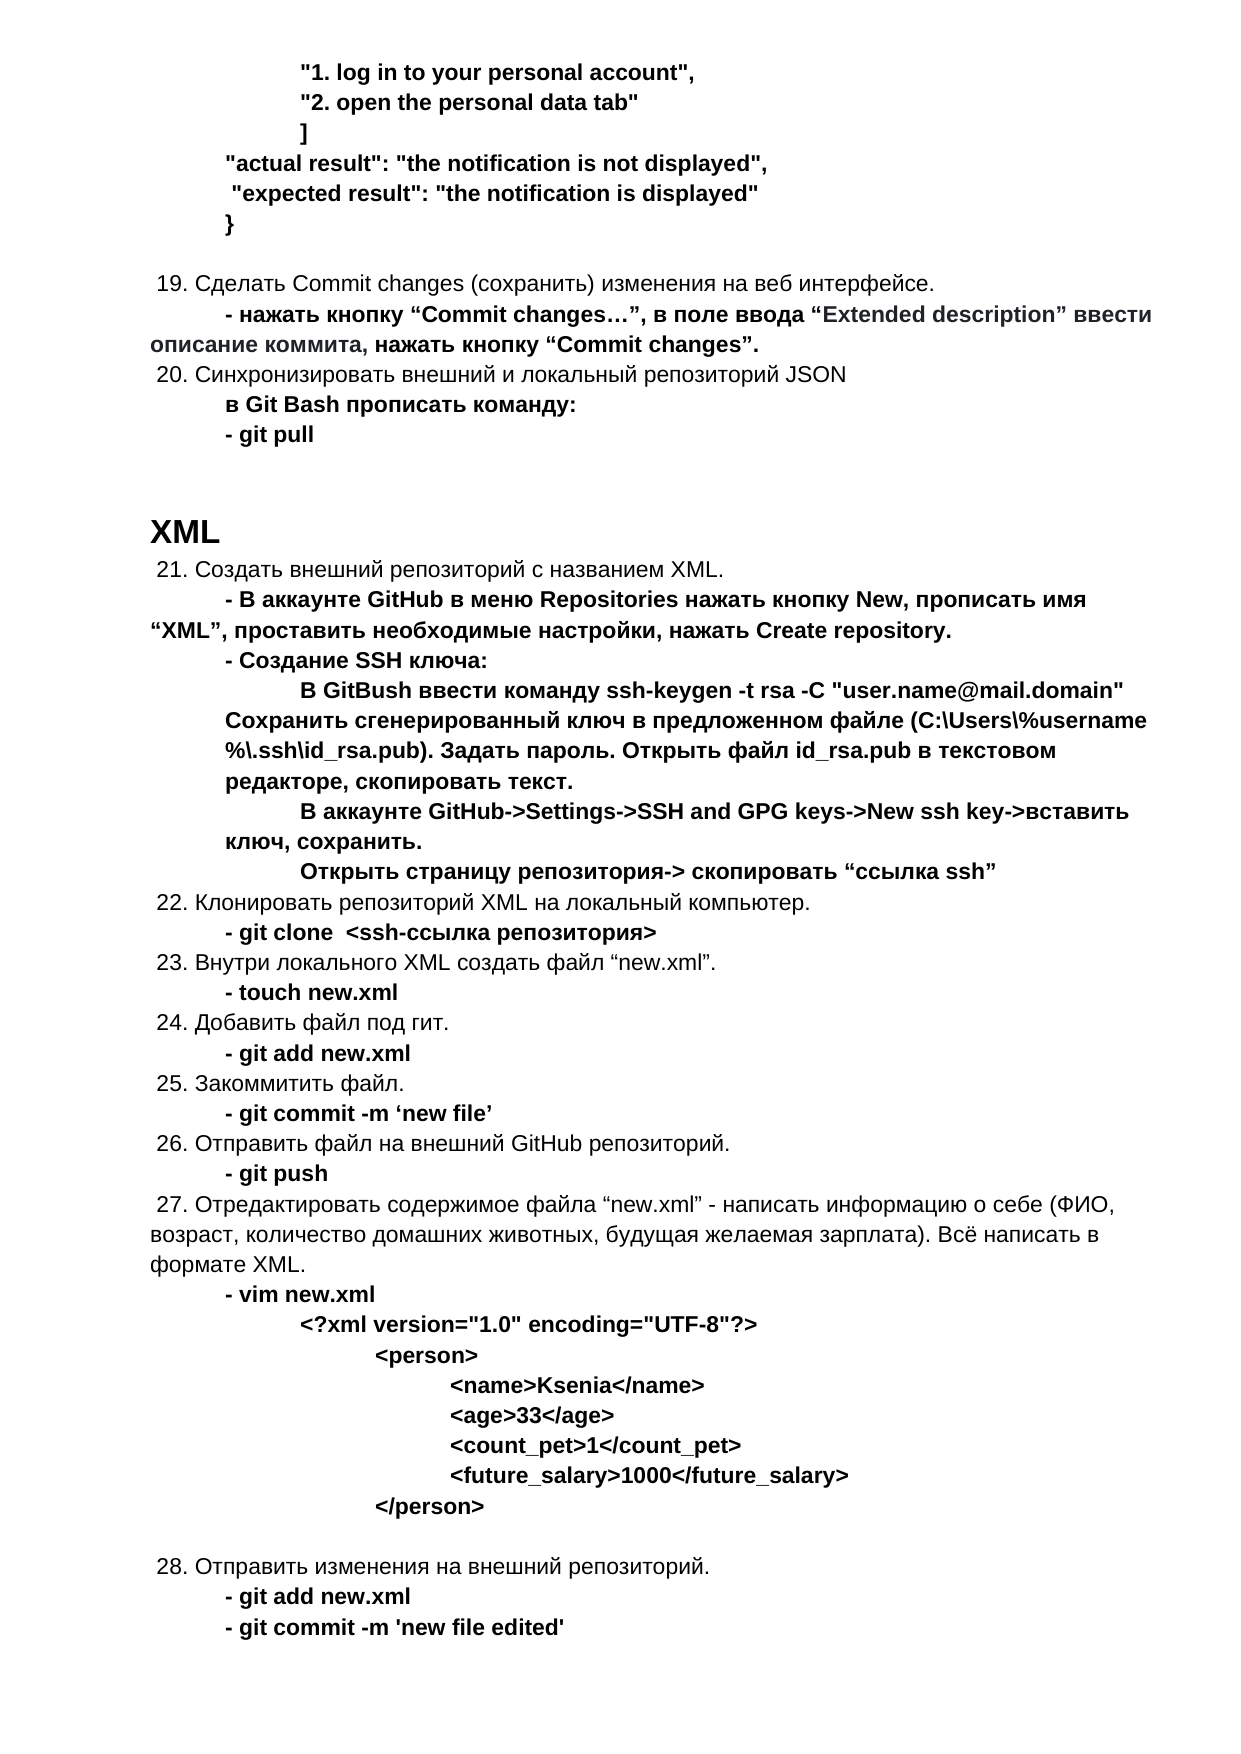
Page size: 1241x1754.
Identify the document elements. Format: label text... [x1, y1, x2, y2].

text 28. Отправить изменения на внешний репозиторий. [150, 1553, 1153, 1579]
text <?xml version="1.0" encoding="UTF-8"?> [300, 1311, 1153, 1338]
text - touch new.xml [150, 979, 1153, 1006]
text В аккаунте GitHub->Settings->SSH and GPG keys->New ssh key->вставить ключ, сохранить. [225, 798, 1153, 854]
text - В аккаунте GitHub в меню Repositories нажать кнопку New, прописать имя “XML”, проставить необходимые настройки, нажать Create repository. [150, 586, 1153, 643]
text - git push [150, 1160, 1153, 1187]
text - Создание SSH ключа: [150, 647, 1153, 673]
text 26. Отправить файл на внешний GitHub репозиторий. [150, 1130, 1153, 1157]
text 23. Внутри локального XML создать файл “new.xml”. [150, 949, 1153, 975]
text "expected result": "the notification is displayed" [150, 180, 1153, 206]
text 25. Закоммитить файл. [150, 1070, 1153, 1096]
text 24. Добавить файл под гит. [150, 1009, 1153, 1036]
text - vim new.xml [150, 1281, 1153, 1308]
text - git clone <ssh-ссылка репозитория> [150, 919, 1153, 945]
text XML [150, 512, 1153, 551]
text 20. Синхронизировать внешний и локальный репозиторий JSON [150, 361, 1153, 387]
text </person> [300, 1493, 1153, 1519]
text Открыть страницу репозитория-> скопировать “ссылка ssh” [225, 858, 1153, 885]
text <future_salary>1000</future_salary> [300, 1462, 1153, 1489]
text ] [225, 119, 1153, 146]
text - git add new.xml [150, 1039, 1153, 1066]
text 22. Клонировать репозиторий XML на локальный компьютер. [150, 888, 1153, 915]
text в Git Bash прописать команду: [150, 391, 1153, 418]
text <person> [300, 1342, 1153, 1368]
text - git commit -m ‘new file’ [225, 1100, 1153, 1126]
text 21. Создать внешний репозиторий c названием XML. [150, 556, 1153, 583]
text "1. log in to your personal account", [150, 59, 1153, 85]
text <age>33</age> [300, 1402, 1153, 1428]
text "actual result": "the notification is not displayed", [150, 149, 1153, 176]
text - git add new.xml [150, 1583, 1153, 1610]
text } [150, 210, 1153, 236]
text - нажать кнопку “Commit changes…”, в поле ввода “Extended description” ввести описание коммита, нажать кнопку “Commit changes”. [150, 301, 1153, 357]
text - git commit -m 'new file edited' [150, 1613, 1153, 1640]
text - git pull [150, 421, 1153, 448]
text 19. Сделать Commit changes (сохранить) изменения на веб интерфейсе. [150, 270, 1153, 297]
text "2. open the personal data tab" [150, 89, 1153, 116]
text <name>Ksenia</name> [300, 1372, 1153, 1398]
text В GitBush ввести команду ssh-keygen -t rsa -C "user.name@mail.domain" Сохранить сгенерированный ключ в предложенном файле (C:\Users\%username%\.ssh\id_rsa.pub). Задать пароль. Открыть файл id_rsa.pub в текстовом редакторе, скопировать текст. [225, 677, 1153, 794]
text 27. Отредактировать содержимое файла “new.xml” - написать информацию о себе (ФИО, возраст, количество домашних животных, будущая желаемая зарплата). Всё написать в формате XML. [150, 1191, 1153, 1277]
text <count_pet>1</count_pet> [300, 1432, 1153, 1459]
